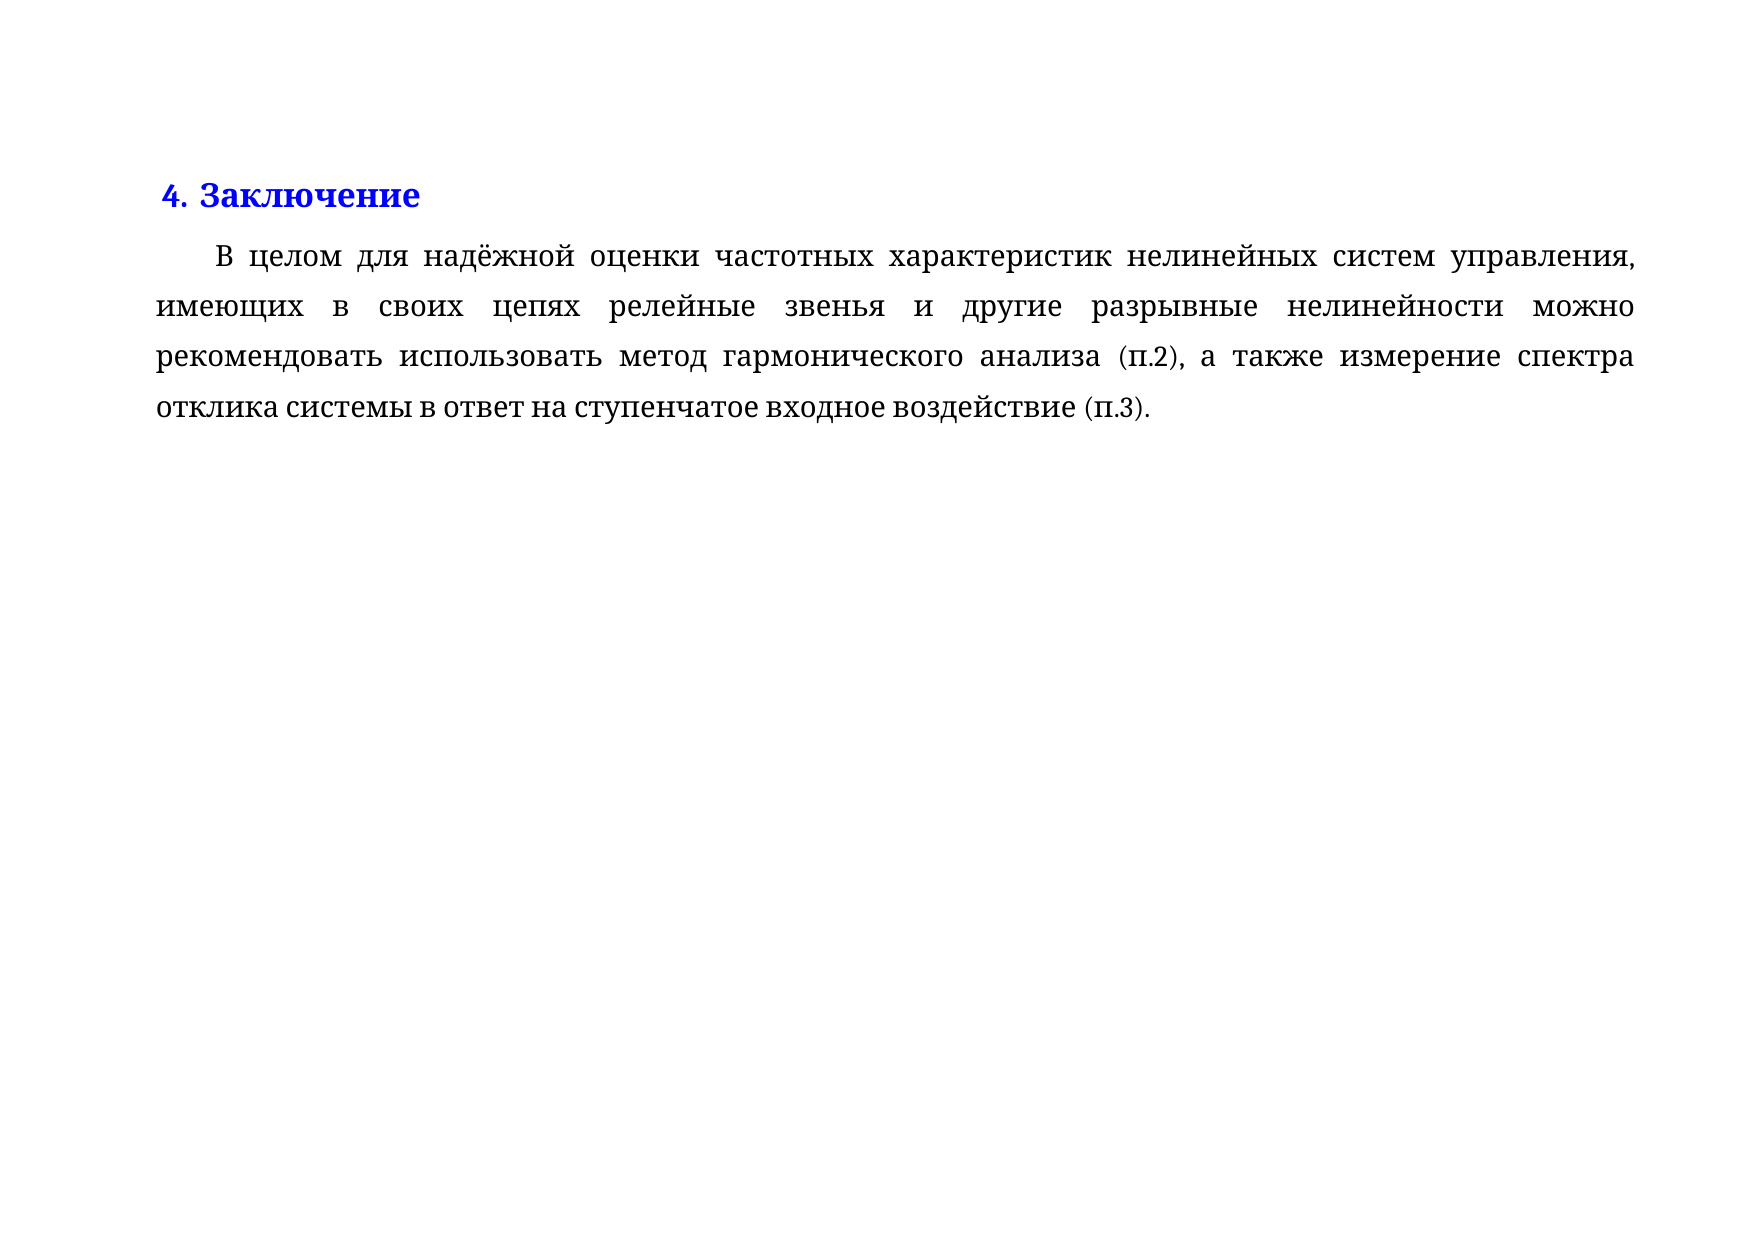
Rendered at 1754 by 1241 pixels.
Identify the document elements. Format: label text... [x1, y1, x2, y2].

subtitle Заключение [162, 177, 1636, 216]
text В целом для надёжной оценки частотных характеристик нелинейных систем управления, имеющих в своих цепях релейные звенья и другие разрывные нелинейности можно рекомендовать использовать метод гармонического анализа (п.2), а также измерение спектра отклика системы в ответ на ступенчатое входное воздействие (п.3). [156, 240, 1636, 424]
